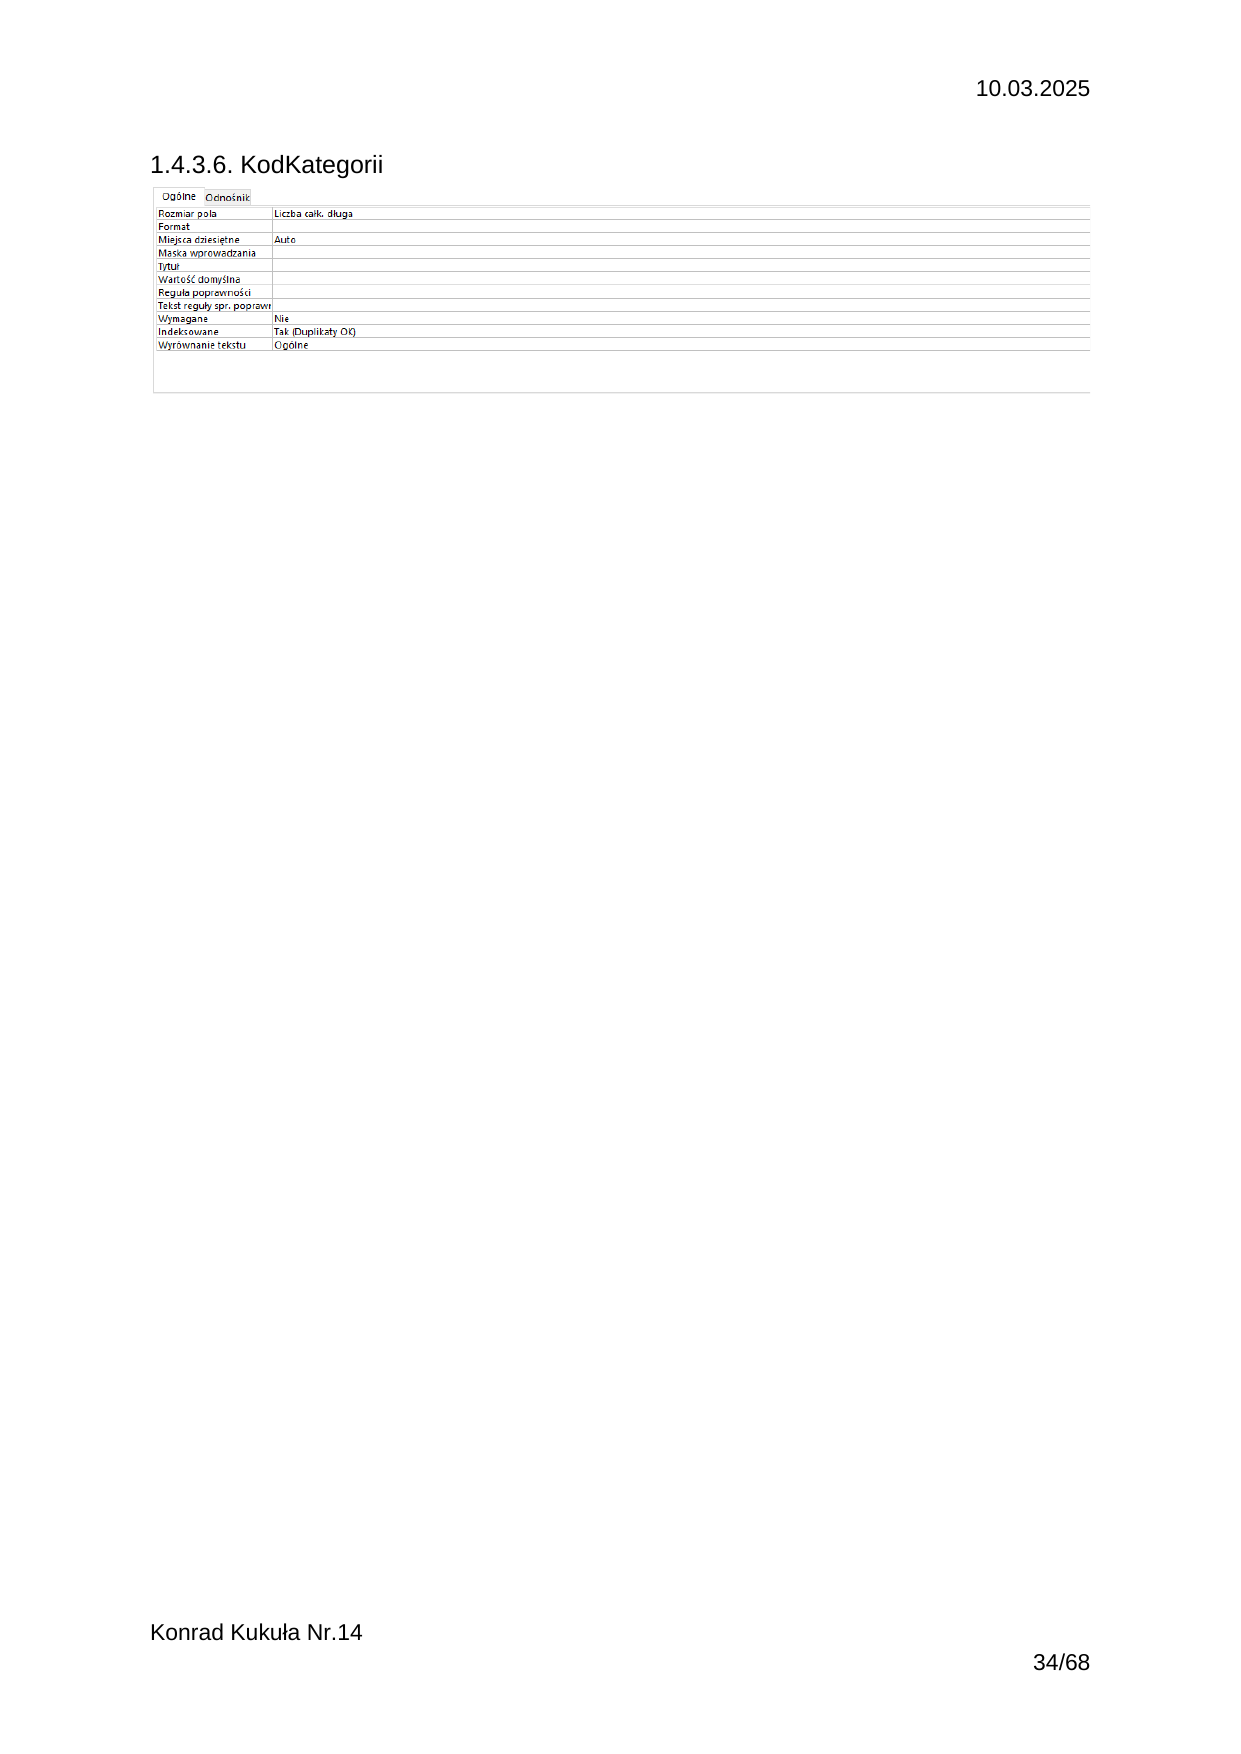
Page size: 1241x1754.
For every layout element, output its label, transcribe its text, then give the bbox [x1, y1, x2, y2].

picture [150, 187, 1091, 398]
subtitle 1.4.3.6. KodKategorii [150, 150, 1090, 179]
